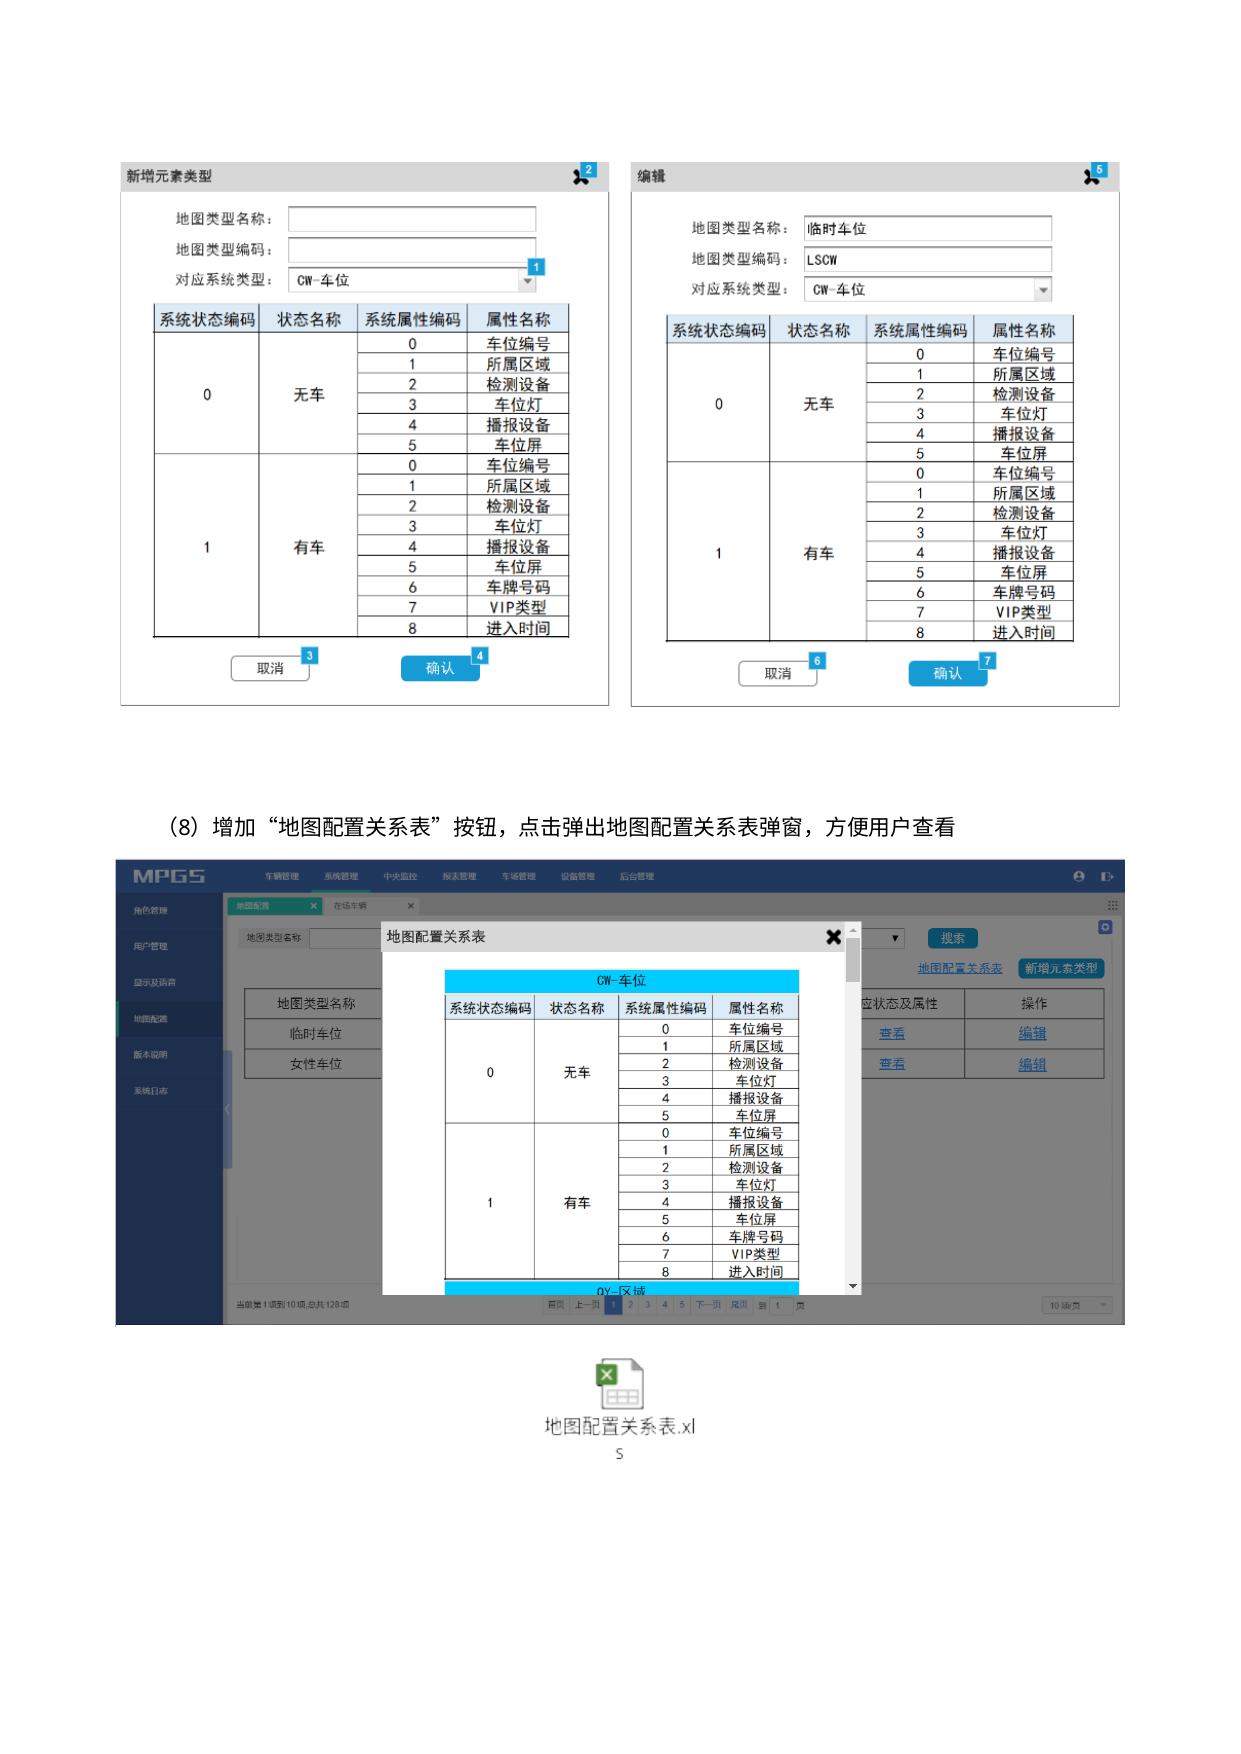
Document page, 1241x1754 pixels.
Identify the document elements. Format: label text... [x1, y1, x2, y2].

list 增加“地图配置关系表”按钮，点击弹出地图配置关系表弹窗，方便用户查看 [112, 810, 1128, 842]
picture [120, 162, 1120, 707]
picture [115, 858, 1125, 1327]
